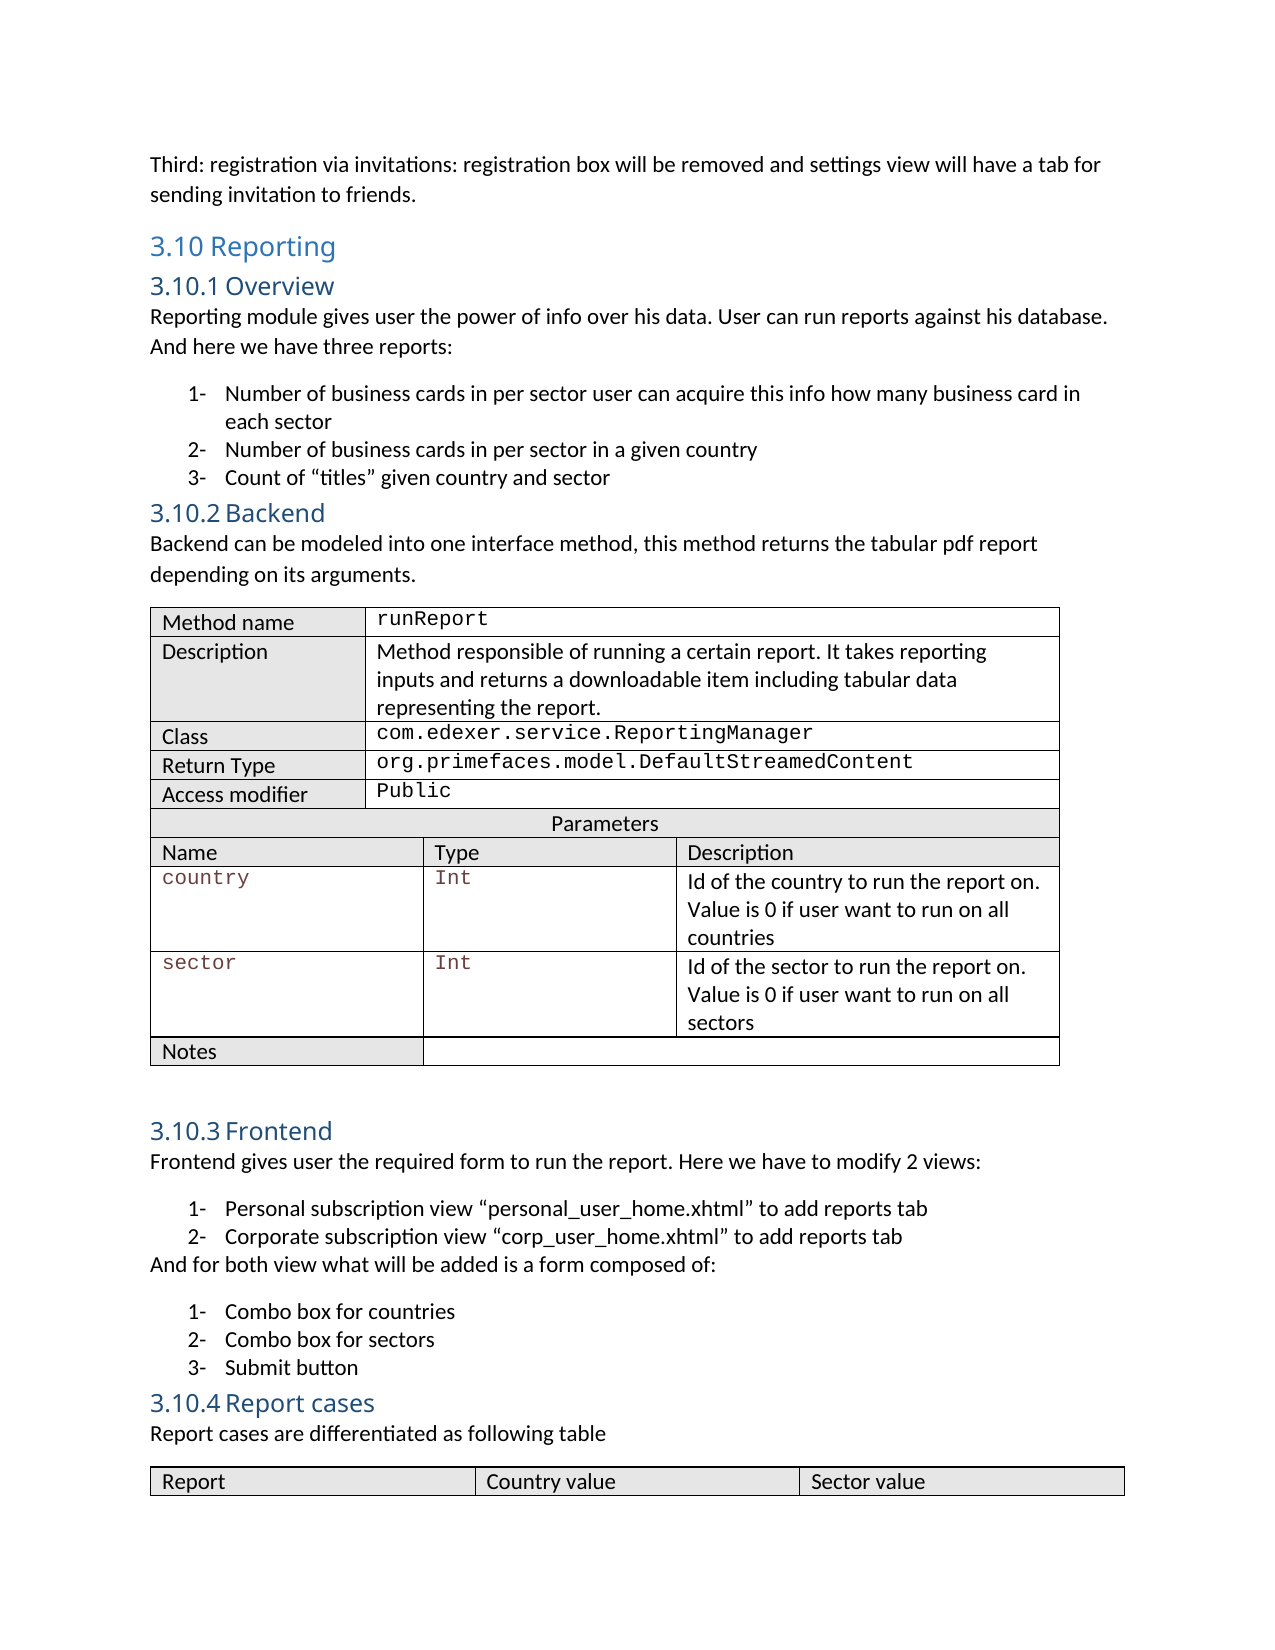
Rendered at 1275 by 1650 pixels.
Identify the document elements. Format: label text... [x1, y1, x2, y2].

text And for both view what will be added is a form composed of: [150, 1250, 1125, 1278]
list Personal subscription view “personal_user_home.xhtml” to add reports tab [187, 1194, 1125, 1222]
table_header runReport [366, 608, 1059, 636]
subtitle Reporting [150, 227, 1125, 264]
list Corporate subscription view “corp_user_home.xhtml” to add reports tab [187, 1222, 1125, 1250]
table_cell com.edexer.service.ReportingManager [366, 722, 1059, 750]
table_cell Access modifier [151, 780, 365, 808]
table_cell org.primefaces.model.DefaultStreamedContent [366, 751, 1059, 779]
table_header Sector value [800, 1468, 1124, 1495]
list Count of “titles” given country and sector [187, 463, 1125, 491]
table_cell Public [366, 780, 1059, 808]
table_cell sector [151, 952, 423, 1036]
table_cell Name [151, 838, 423, 866]
table_header Country value [476, 1468, 799, 1495]
subtitle Overview [150, 268, 1125, 302]
table_cell Description [151, 637, 365, 721]
table_cell Parameters [151, 809, 1059, 837]
table_cell Description [677, 838, 1059, 866]
list Number of business cards in per sector in a given country [187, 435, 1125, 463]
text Third: registration via invitations: registration box will be removed and settings view will have a tab for sending invitation to friends. [150, 150, 1125, 208]
subtitle Report cases [150, 1385, 1125, 1419]
table_header Method name [151, 608, 365, 636]
list Submit button [187, 1353, 1125, 1381]
text Report cases are differentiated as following table [150, 1419, 1125, 1447]
text Reporting module gives user the power of info over his data. User can run reports against his database. And here we have three reports: [150, 302, 1125, 360]
table_cell Id of the country to run the report on. Value is 0 if user want to run on all countries [677, 867, 1059, 951]
text Frontend gives user the required form to run the report. Here we have to modify 2 views: [150, 1147, 1125, 1175]
table_cell Int [424, 867, 676, 951]
text Backend can be modeled into one interface method, this method returns the tabular pdf report depending on its arguments. [150, 529, 1125, 588]
list Combo box for countries [187, 1297, 1125, 1325]
subtitle Frontend [150, 1113, 1125, 1147]
table_cell Class [151, 722, 365, 750]
subtitle Backend [150, 496, 1125, 529]
table_cell Int [424, 952, 676, 1036]
table_cell country [151, 867, 423, 951]
table_cell Type [424, 838, 676, 866]
table_cell [424, 1038, 1059, 1065]
list Combo box for sectors [187, 1325, 1125, 1353]
table_cell Return Type [151, 751, 365, 779]
table_cell Method responsible of running a certain report. It takes reporting inputs and returns a downloadable item including tabular data representing the report. [366, 637, 1059, 721]
table_cell Notes [151, 1038, 423, 1065]
list Number of business cards in per sector user can acquire this info how many business card in each sector [187, 379, 1125, 435]
table_cell Id of the sector to run the report on. Value is 0 if user want to run on all sectors [677, 952, 1059, 1036]
table_header Report [151, 1468, 475, 1495]
